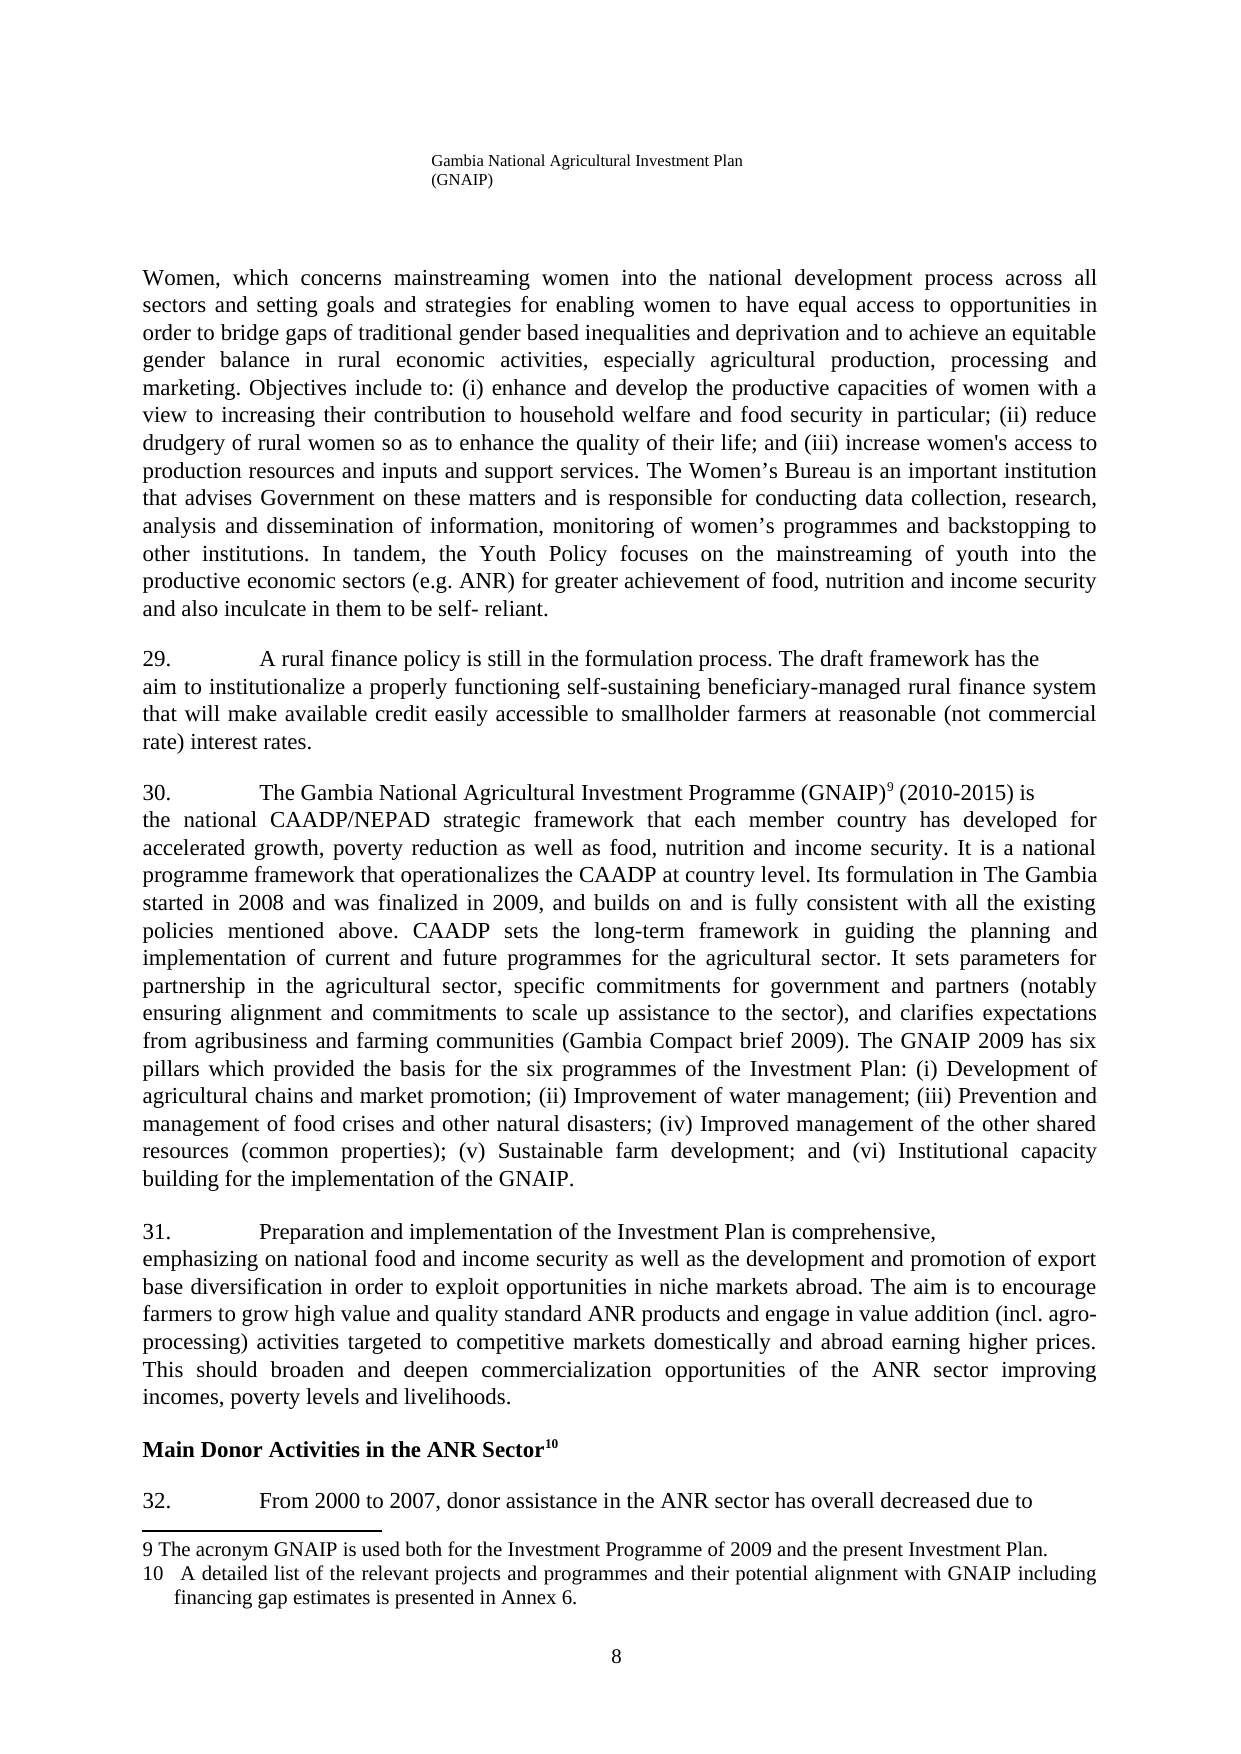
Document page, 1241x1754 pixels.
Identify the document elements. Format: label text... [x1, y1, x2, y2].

list A rural finance policy is still in the formulation process. The draft framework has the [142, 645, 1099, 672]
list The Gambia National Agricultural Investment Programme (GNAIP) (2010-2015) is [142, 779, 1099, 805]
text aim to institutionalize a properly functioning self-sustaining beneficiary-managed rural finance system that will make available credit easily accessible to smallholder farmers at reasonable (not commercial rate) interest rates. [142, 673, 1099, 754]
text the national CAADP/NEPAD strategic framework that each member country has developed for accelerated growth, poverty reduction as well as food, nutrition and income security. It is a national programme framework that operationalizes the CAADP at country level. Its formulation in The Gambia started in 2008 and was finalized in 2009, and builds on and is fully consistent with all the existing policies mentioned above. CAADP sets the long-term framework in guiding the planning and implementation of current and future programmes for the agricultural sector. It sets parameters for partnership in the agricultural sector, specific commitments for government and partners (notably ensuring alignment and commitments to scale up assistance to the sector), and clarifies expectations from agribusiness and farming communities (Gambia Compact brief 2009). The GNAIP 2009 has six pillars which provided the basis for the six programmes of the Investment Plan: (i) Development of agricultural chains and market promotion; (ii) Improvement of water management; (iii) Prevention and management of food crises and other natural disasters; (iv) Improved management of the other shared resources (common properties); (v) Sustainable farm development; and (vi) Institutional capacity building for the implementation of the GNAIP. [142, 806, 1099, 1191]
list From 2000 to 2007, donor assistance in the ANR sector has overall decreased due to [142, 1487, 1099, 1514]
subtitle Main Donor Activities in the ANR Sector [142, 1436, 1099, 1462]
text Women, which concerns mainstreaming women into the national development process across all sectors and setting goals and strategies for enabling women to have equal access to opportunities in order to bridge gaps of traditional gender based inequalities and deprivation and to achieve an equitable gender balance in rural economic activities, especially agricultural production, processing and marketing. Objectives include to: (i) enhance and develop the productive capacities of women with a view to increasing their contribution to household welfare and food security in particular; (ii) reduce drudgery of rural women so as to enhance the quality of their life; and (iii) increase women's access to production resources and inputs and support services. The Women’s Bureau is an important institution that advises Government on these matters and is responsible for conducting data collection, research, analysis and dissemination of information, monitoring of women’s programmes and backstopping to other institutions. In tandem, the Youth Policy focuses on the mainstreaming of youth into the productive economic sectors (e.g. ANR) for greater achievement of food, nutrition and income security and also inculcate in them to be self- reliant. [142, 263, 1099, 621]
text emphasizing on national food and income security as well as the development and promotion of export base diversification in order to exploit opportunities in niche markets abroad. The aim is to encourage farmers to grow high value and quality standard ANR products and engage in value addition (incl. agro-processing) activities targeted to competitive markets domestically and abroad earning higher prices. This should broaden and deepen commercialization opportunities of the ANR sector improving incomes, poverty levels and livelihoods. [142, 1245, 1099, 1410]
list Preparation and implementation of the Investment Plan is comprehensive, [142, 1218, 1099, 1244]
